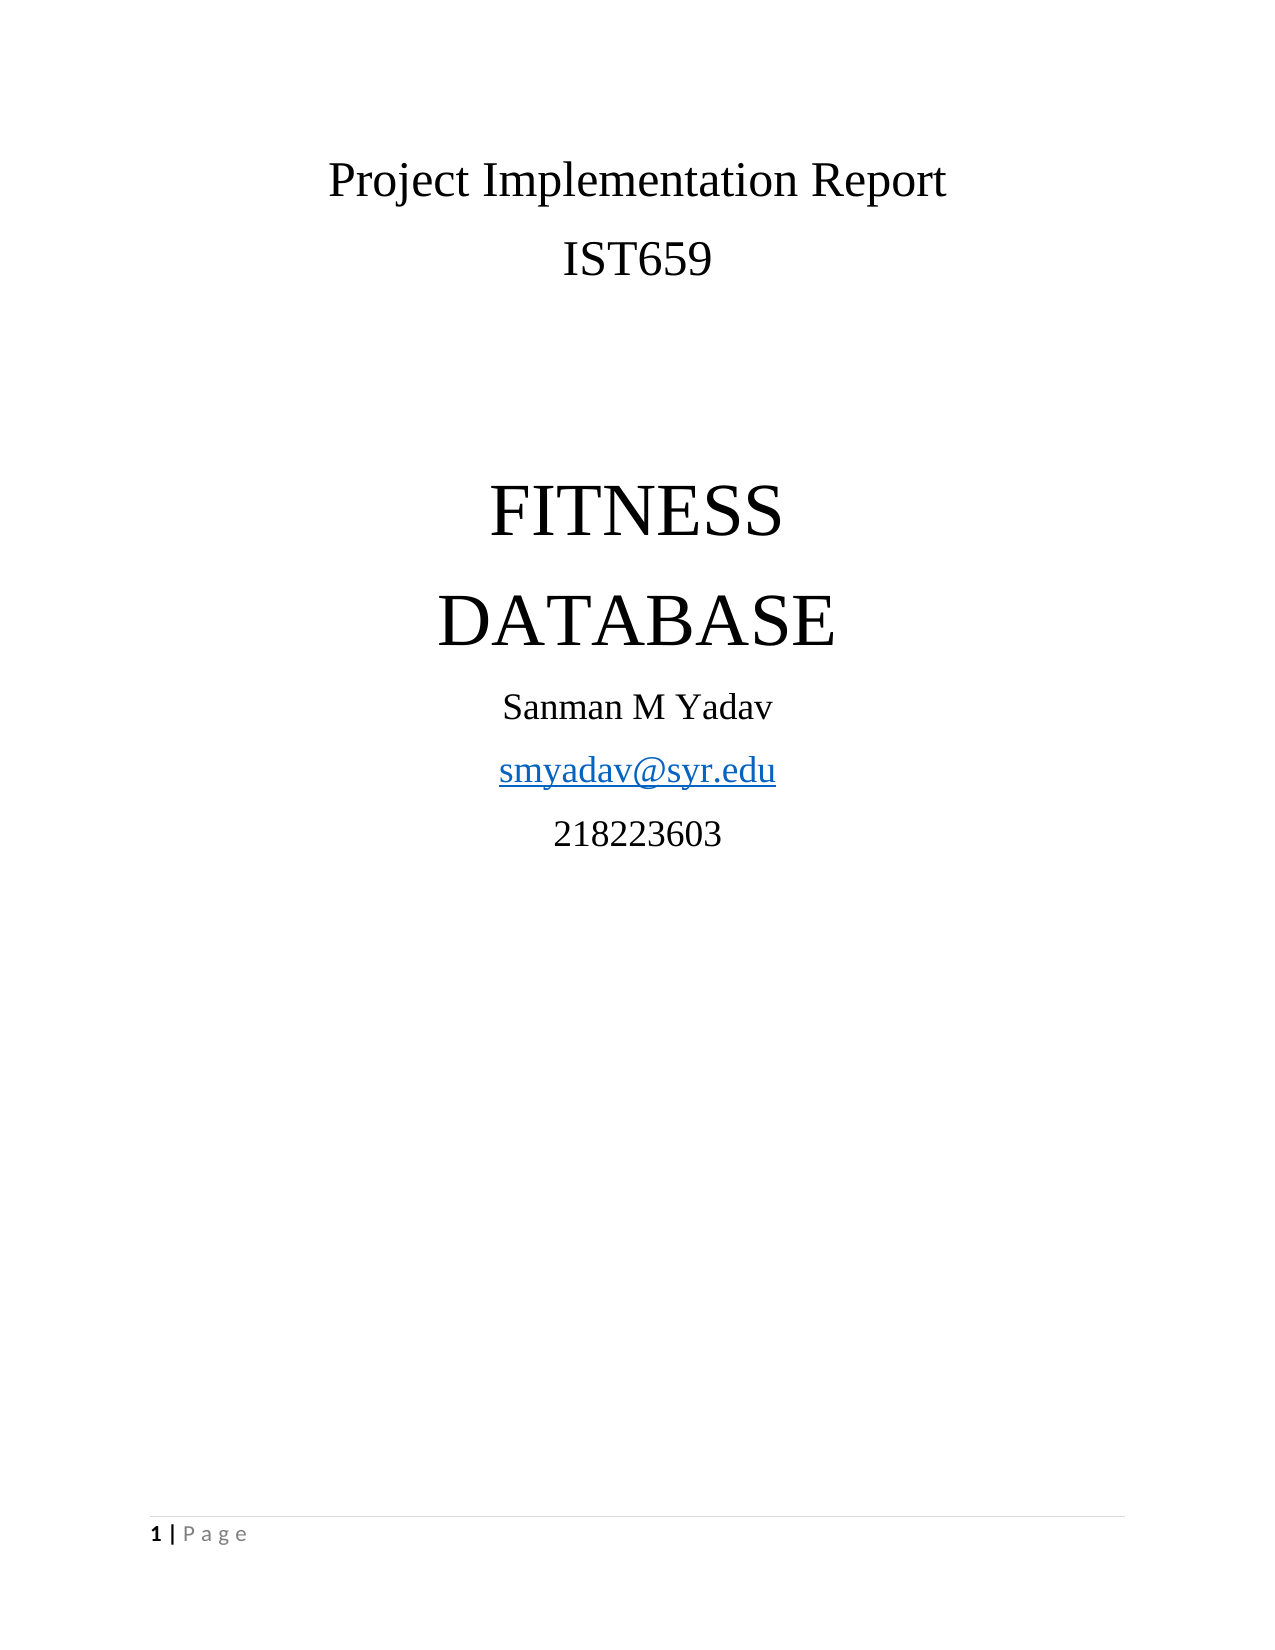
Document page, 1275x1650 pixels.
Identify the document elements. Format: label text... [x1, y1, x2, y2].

text smyadav@syr.edu [150, 748, 1125, 791]
text 218223603 [150, 811, 1125, 854]
text FITNESS [150, 465, 1125, 551]
text IST659 [150, 229, 1125, 286]
text Project Implementation Report [150, 150, 1125, 207]
text DATABASE [150, 575, 1125, 661]
text Sanman M Yadav [150, 684, 1125, 728]
